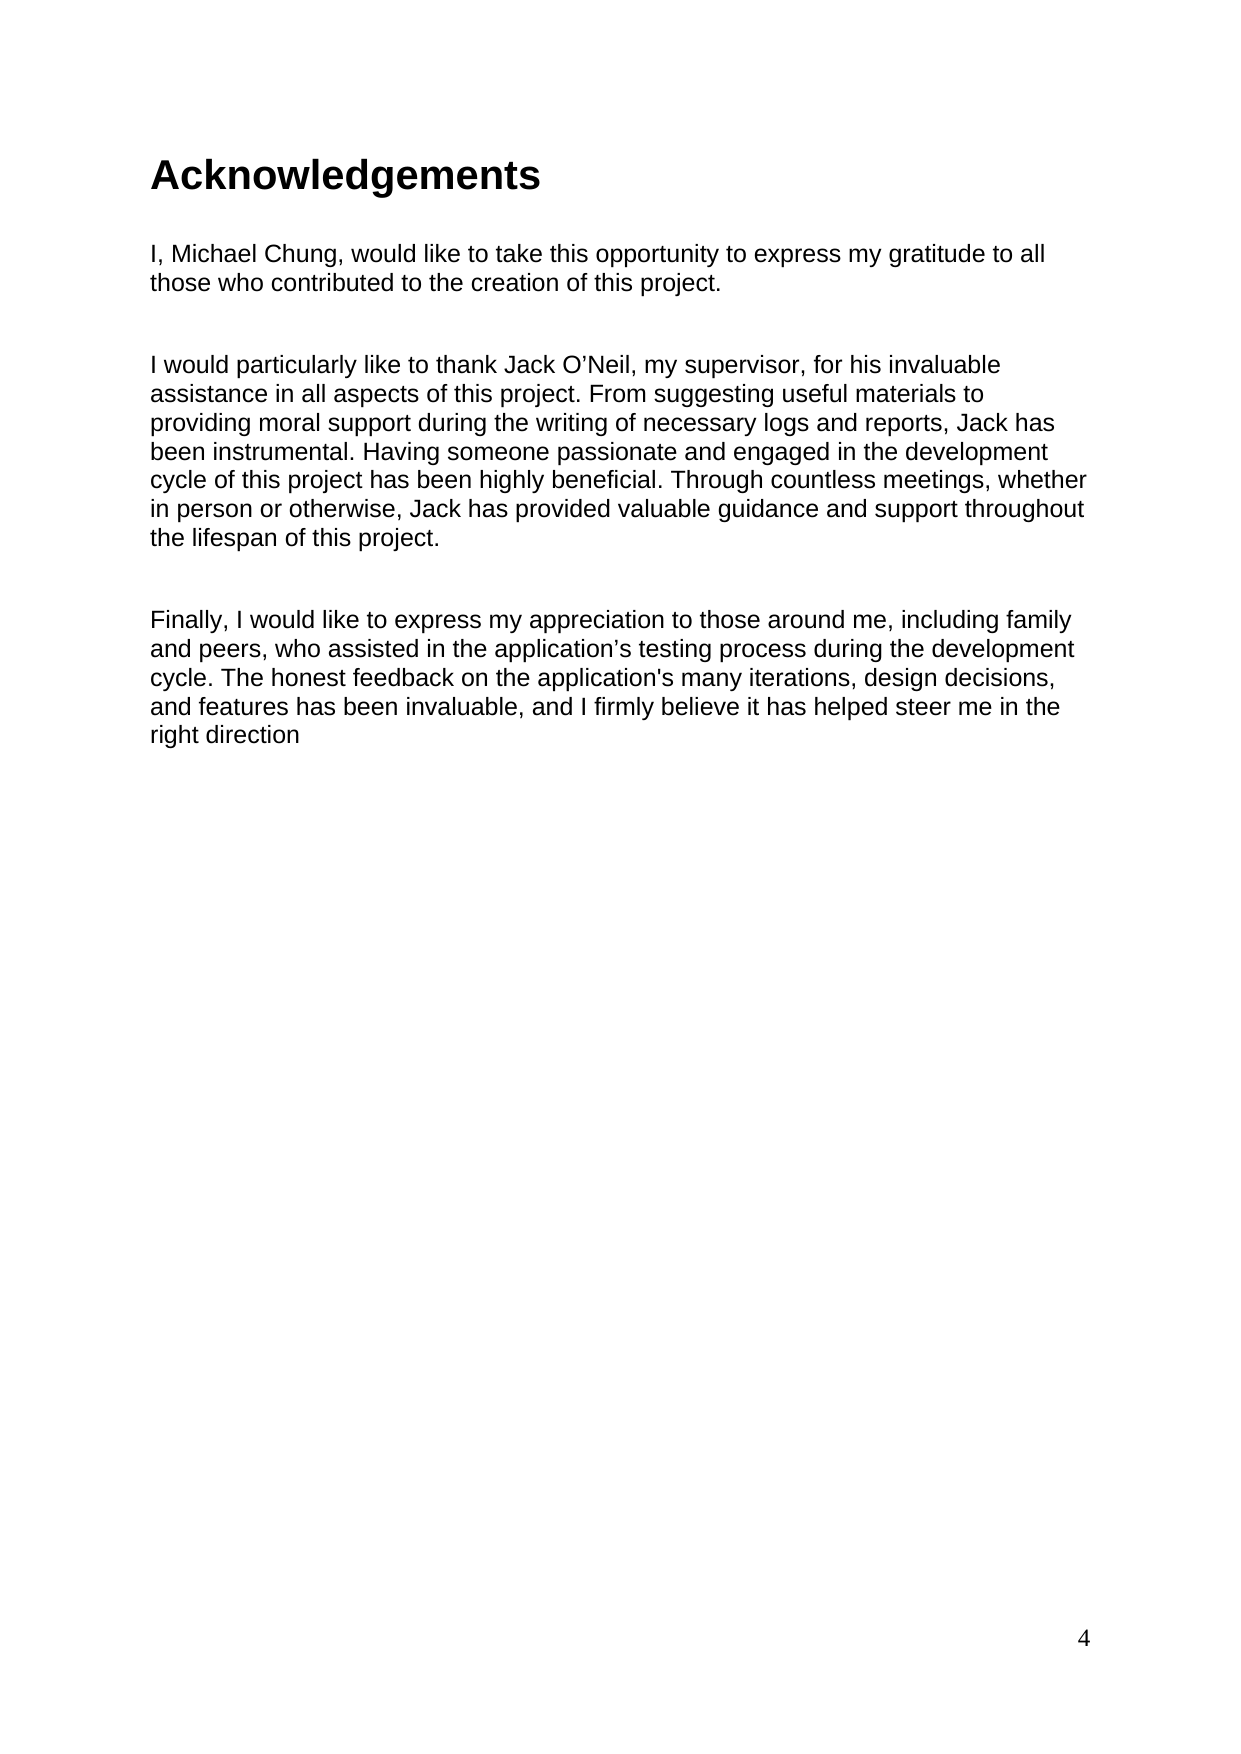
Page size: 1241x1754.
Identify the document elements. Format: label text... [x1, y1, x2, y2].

text Finally, I would like to express my appreciation to those around me, including family and peers, who assisted in the application’s testing process during the development cycle. The honest feedback on the application's many iterations, design decisions, and features has been invaluable, and I firmly believe it has helped steer me in the right direction [150, 605, 1090, 749]
subtitle Acknowledgements [150, 150, 1090, 198]
text I, Michael Chung, would like to take this opportunity to express my gratitude to all those who contributed to the creation of this project. [150, 239, 1090, 297]
text I would particularly like to thank Jack O’Neil, my supervisor, for his invaluable assistance in all aspects of this project. From suggesting useful materials to providing moral support during the writing of necessary logs and reports, Jack has been instrumental. Having someone passionate and engaged in the development cycle of this project has been highly beneficial. Through countless meetings, whether in person or otherwise, Jack has provided valuable guidance and support throughout the lifespan of this project. [150, 350, 1090, 552]
